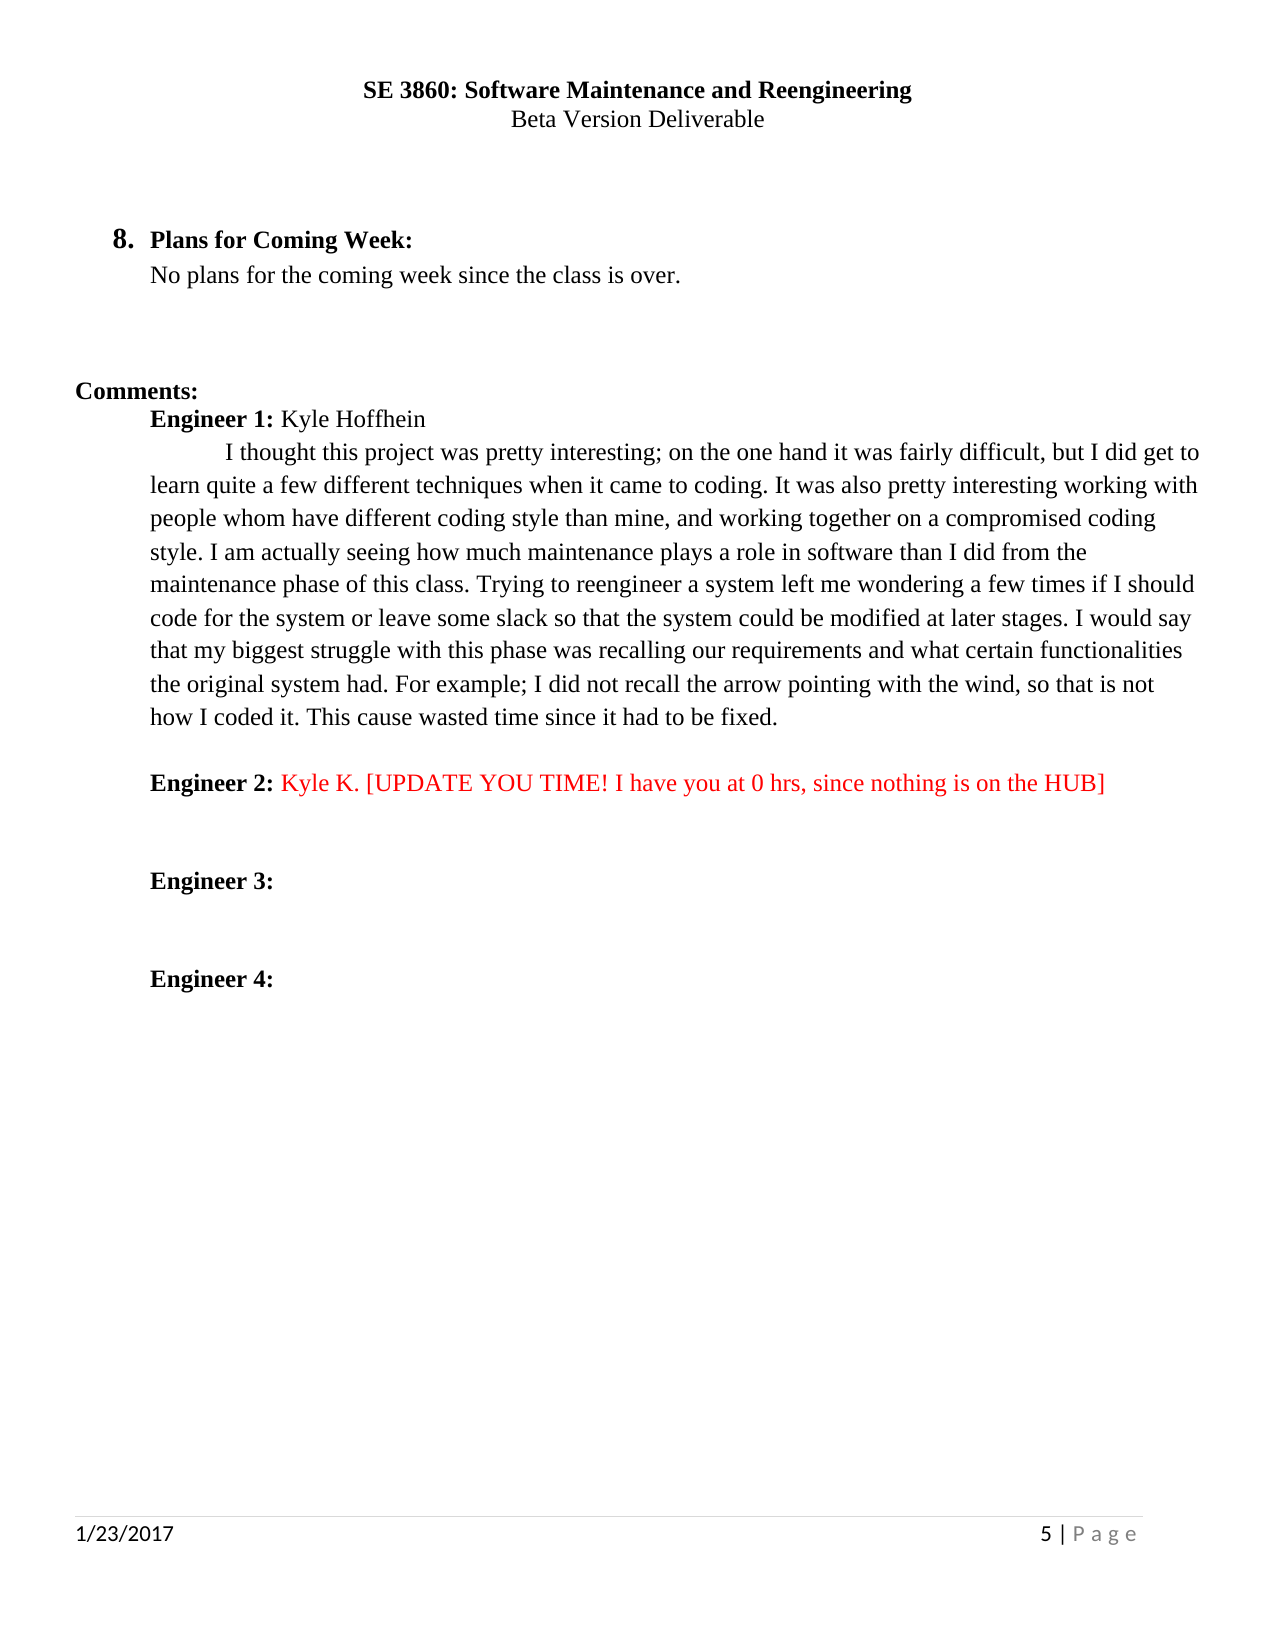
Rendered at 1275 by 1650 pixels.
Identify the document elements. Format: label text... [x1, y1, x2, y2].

list Plans for Coming Week: [112, 222, 1200, 255]
list Engineer 4: [150, 964, 1200, 993]
text Comments: [75, 376, 1200, 404]
list I thought this project was pretty interesting; on the one hand it was fairly difficult, but I did get to learn quite a few different techniques when it came to coding. It was also pretty interesting working with people whom have different coding style than mine, and working together on a compromised coding style. I am actually seeing how much maintenance plays a role in software than I did from the maintenance phase of this class. Trying to reengineer a system left me wondering a few times if I should code for the system or leave some slack so that the system could be modified at later stages. I would say that my biggest struggle with this phase was recalling our requirements and what certain functionalities the original system had. For example; I did not recall the arrow pointing with the wind, so that is not how I coded it. This cause wasted time since it had to be fixed. [150, 437, 1200, 730]
list Engineer 3: [150, 866, 1200, 895]
list Engineer 1: Kyle Hoffhein [150, 404, 1200, 433]
list No plans for the coming week since the class is over. [150, 260, 1200, 289]
list Engineer 2: Kyle K. [UPDATE YOU TIME! I have you at 0 hrs, since nothing is on the HUB] [150, 768, 1200, 796]
